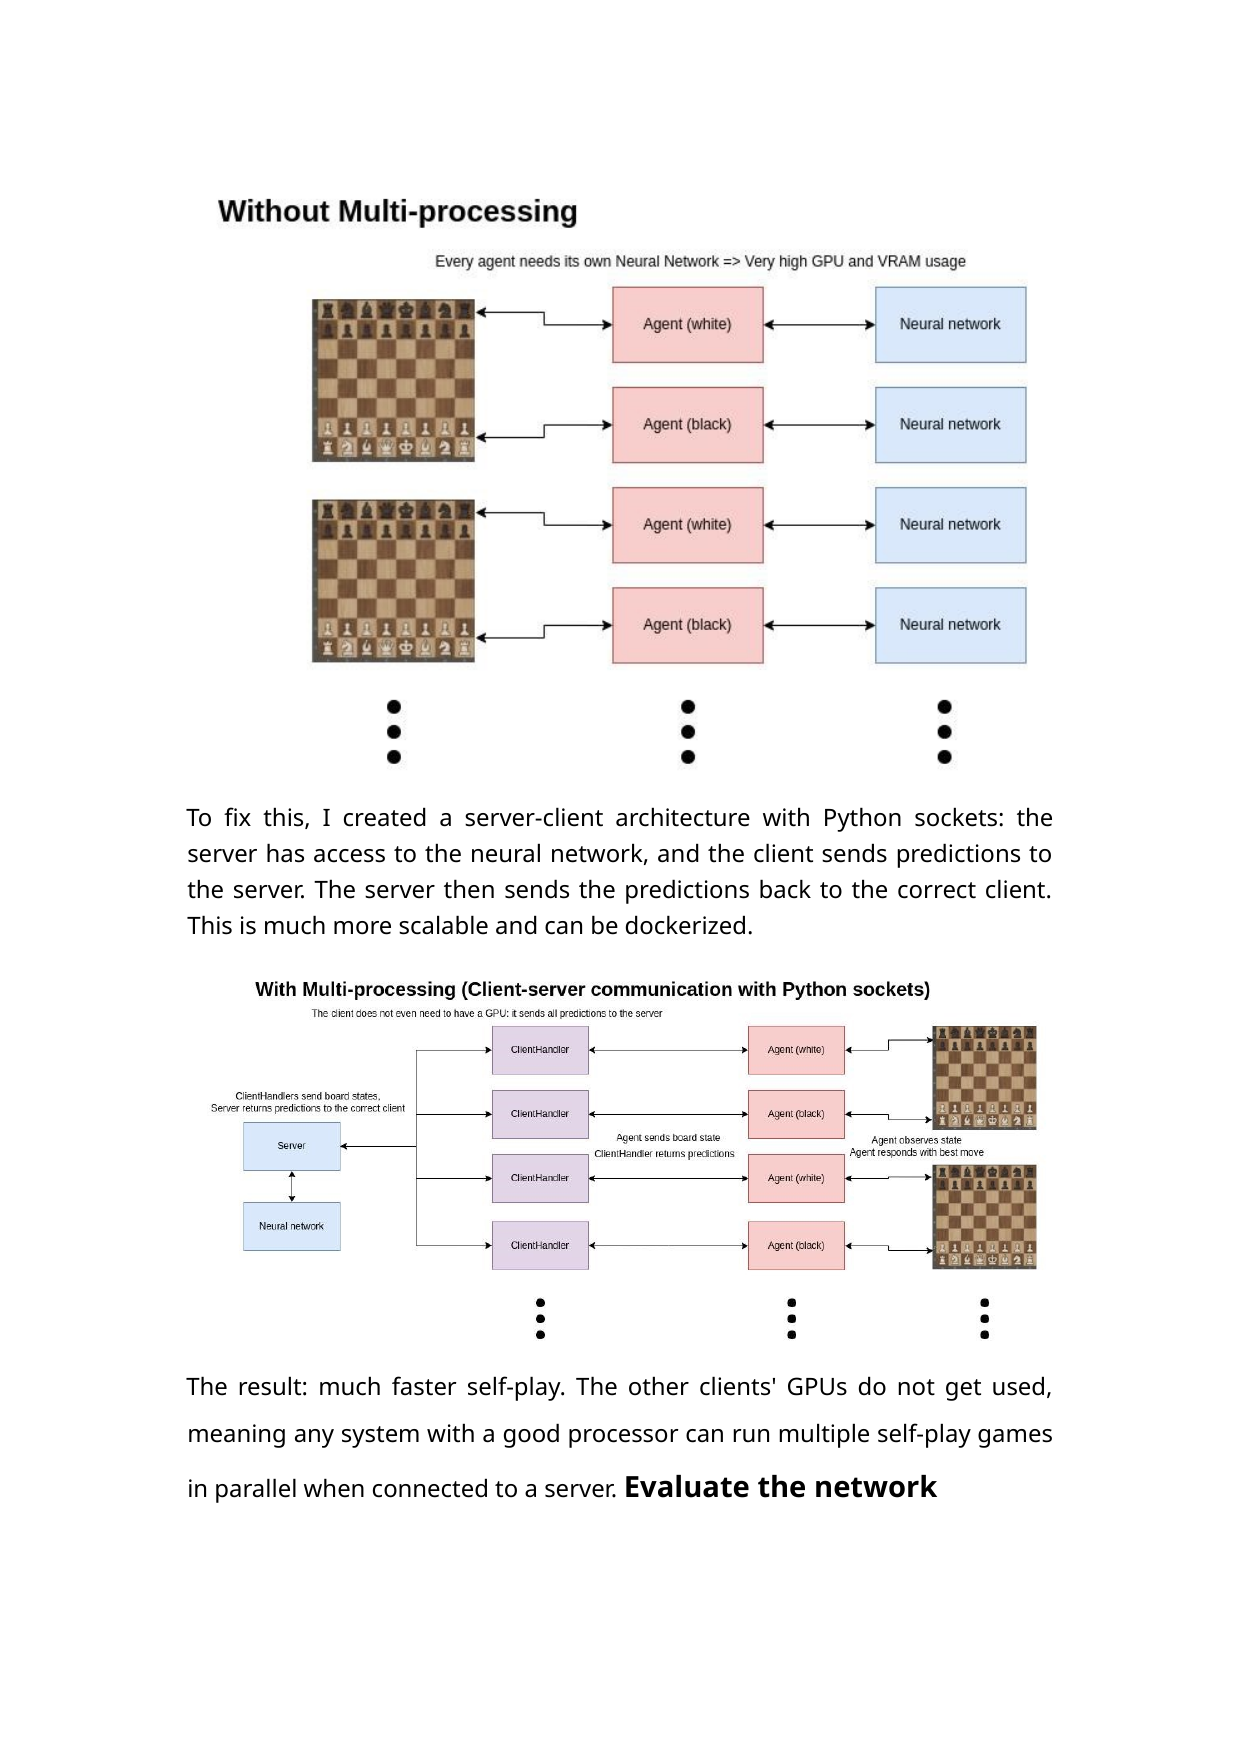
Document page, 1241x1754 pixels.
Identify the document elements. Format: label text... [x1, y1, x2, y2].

picture [187, 949, 1053, 1355]
text To fix this, I created a server-client architecture with Python sockets: the server has access to the neural network, and the client sends predictions to the server. The server then sends the predictions back to the correct client. This is much more scalable and can be dockerized. [186, 801, 1054, 941]
text The result: much faster self-play. The other clients' GPUs do not get used, meaning any system with a good processor can run multiple self-play games in parallel when connected to a server. Evaluate the network [186, 1370, 1054, 1506]
picture [187, 150, 1053, 789]
